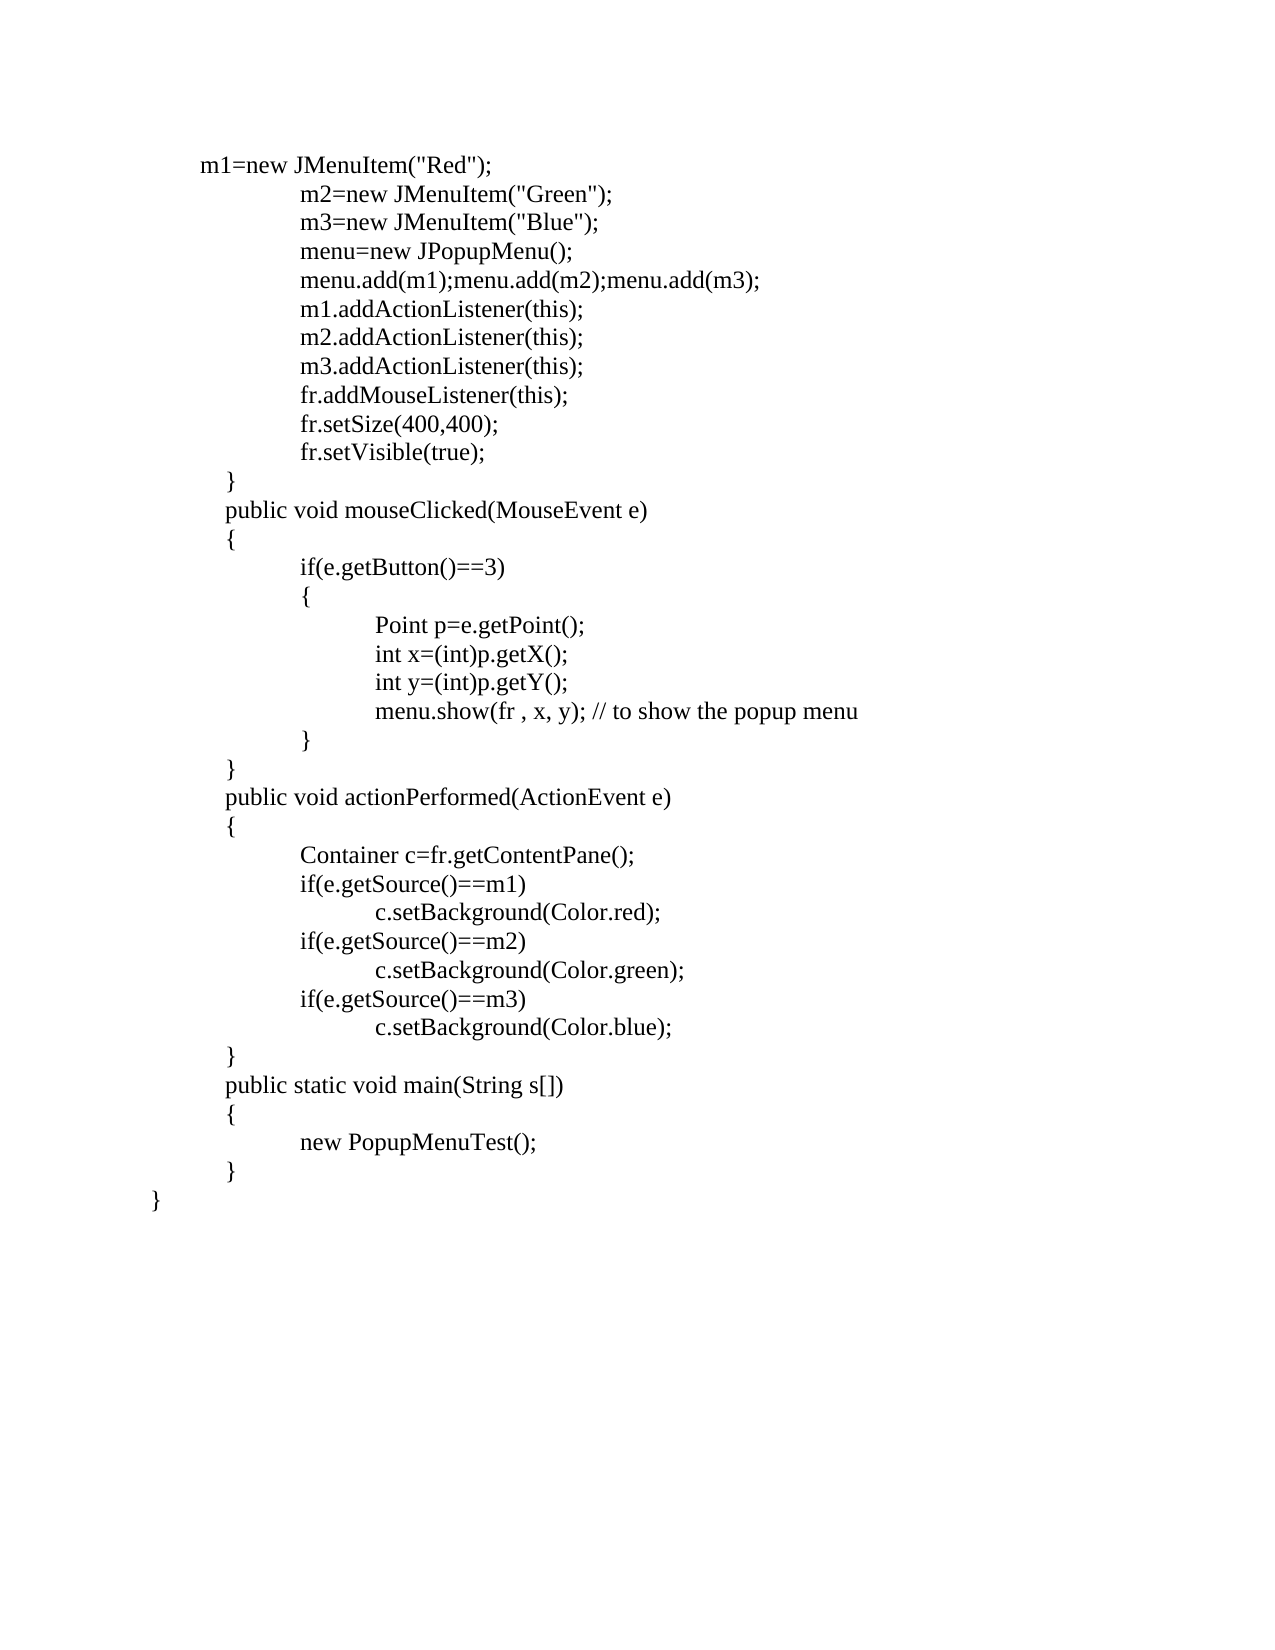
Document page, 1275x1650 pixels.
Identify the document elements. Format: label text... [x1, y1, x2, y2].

text } [150, 754, 1125, 782]
text c.setBackground(Color.blue); [150, 1012, 1125, 1041]
text int y=(int)p.getY(); [150, 667, 1125, 696]
text } [150, 1041, 1125, 1070]
text fr.setSize(400,400); [150, 409, 1125, 437]
text int x=(int)p.getX(); [150, 639, 1125, 667]
text { [150, 811, 1125, 840]
text { [150, 1099, 1125, 1127]
text new PopupMenuTest(); [150, 1127, 1125, 1156]
text } [150, 1156, 1125, 1185]
text menu.show(fr , x, y); // to show the popup menu [150, 696, 1125, 725]
text c.setBackground(Color.green); [150, 955, 1125, 984]
text } [150, 466, 1125, 495]
text m3.addActionListener(this); [150, 351, 1125, 380]
text public void mouseClicked(MouseEvent e) [150, 495, 1125, 524]
text if(e.getSource()==m1) [150, 869, 1125, 897]
text menu.add(m1);menu.add(m2);menu.add(m3); [150, 265, 1125, 294]
text public static void main(String s[]) [150, 1070, 1125, 1099]
text } [150, 1185, 1125, 1214]
text m3=new JMenuItem("Blue"); [150, 207, 1125, 236]
text menu=new JPopupMenu(); [150, 236, 1125, 265]
text fr.setVisible(true); [150, 437, 1125, 466]
text m1.addActionListener(this); [150, 294, 1125, 322]
text } [150, 725, 1125, 754]
text c.setBackground(Color.red); [150, 897, 1125, 926]
text { [150, 581, 1125, 610]
text { [150, 524, 1125, 552]
text fr.addMouseListener(this); [150, 380, 1125, 409]
text Point p=e.getPoint(); [150, 610, 1125, 639]
text m1=new JMenuItem("Red"); [150, 150, 1125, 179]
text public void actionPerformed(ActionEvent e) [150, 782, 1125, 811]
text if(e.getSource()==m2) [150, 926, 1125, 955]
text m2=new JMenuItem("Green"); [150, 179, 1125, 207]
text if(e.getSource()==m3) [150, 984, 1125, 1012]
text Container c=fr.getContentPane(); [150, 840, 1125, 869]
text if(e.getButton()==3) [150, 552, 1125, 581]
text m2.addActionListener(this); [150, 322, 1125, 351]
